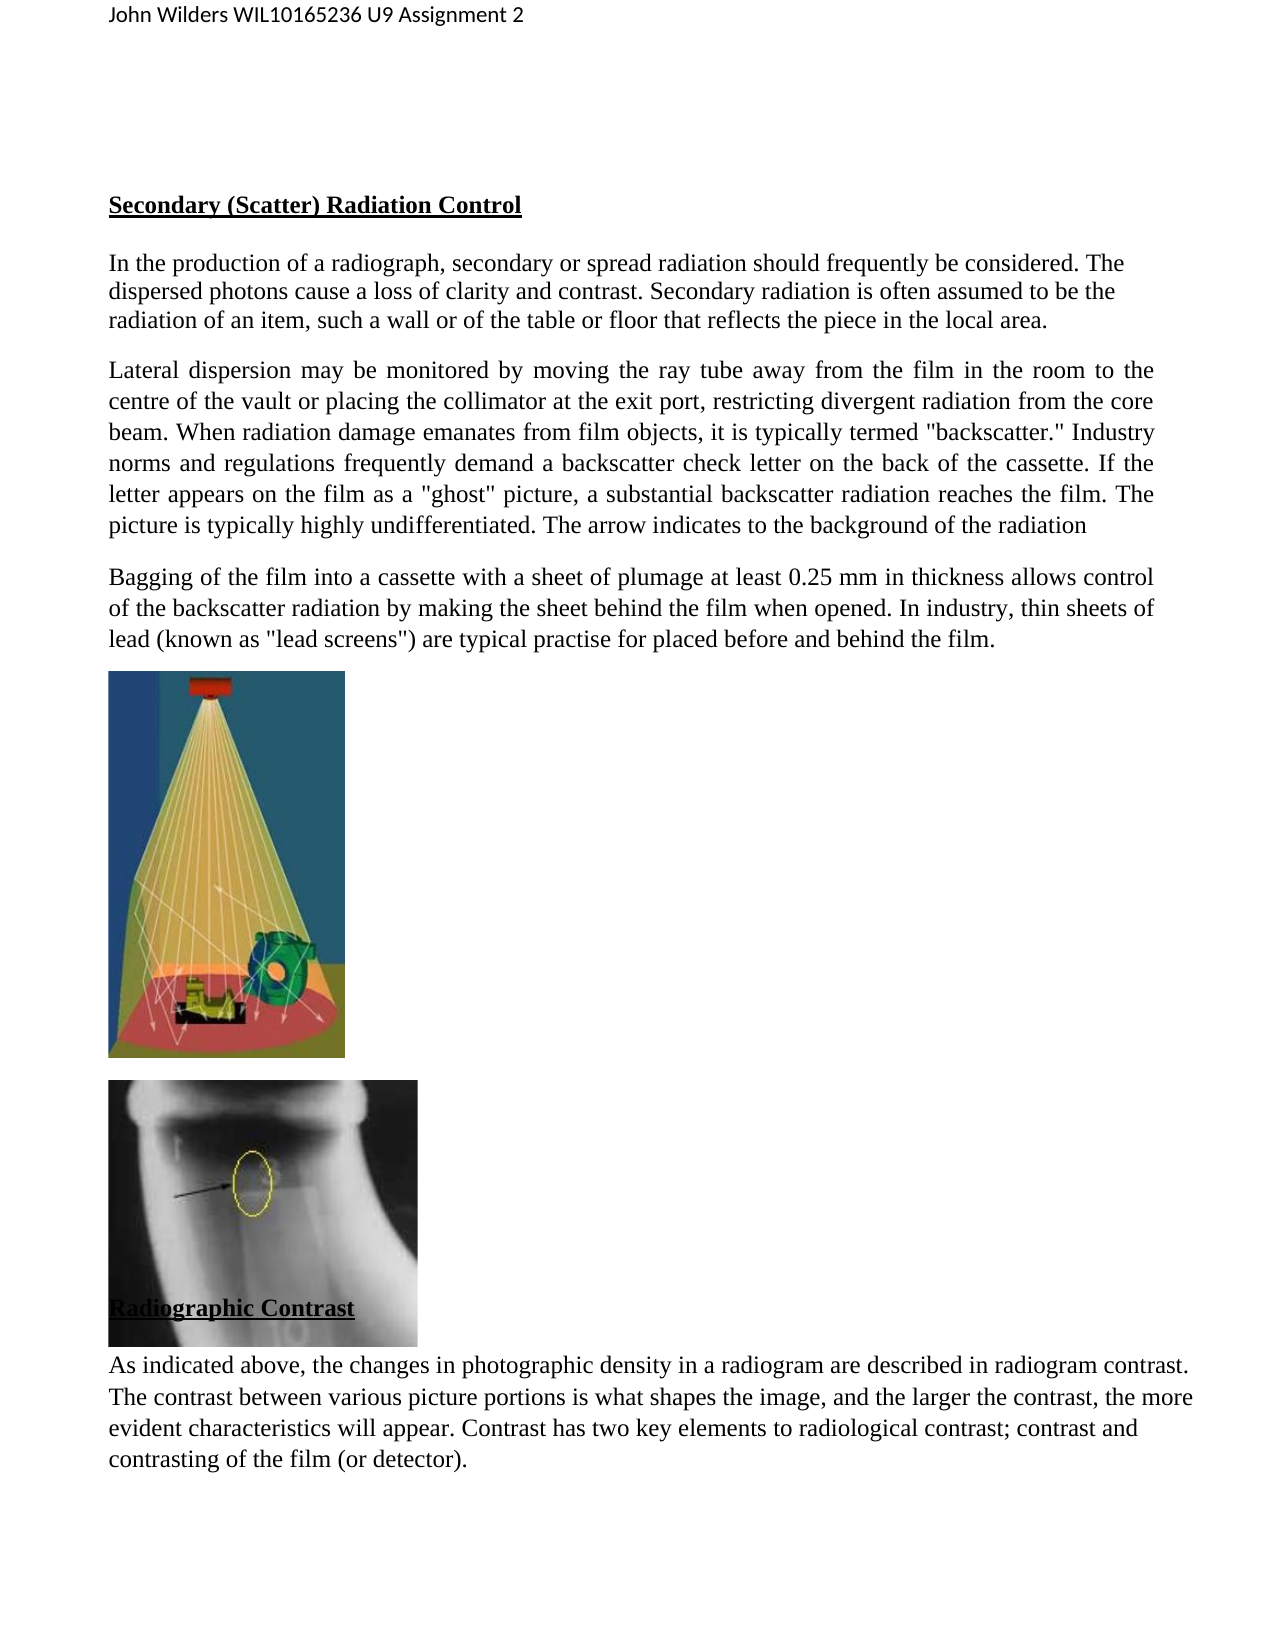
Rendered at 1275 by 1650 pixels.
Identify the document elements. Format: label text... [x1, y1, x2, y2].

text Bagging of the film into a cassette with a sheet of plumage at least 0.25 mm in thickness allows control of the backscatter radiation by making the sheet behind the film when opened. In industry, thin sheets of lead (known as "lead screens") are typical practise for placed before and behind the film. [108, 562, 1156, 653]
picture [108, 1321, 418, 1347]
text As indicated above, the changes in photographic density in a radiogram are described in radiogram contrast. The contrast between various picture portions is what shapes the image, and the larger the contrast, the more evident characteristics will appear. Contrast has two key elements to radiological contrast; contrast and contrasting of the film (or detector). [108, 1351, 1204, 1472]
text In the production of a radiograph, secondary or spread radiation should frequently be considered. The dispersed photons cause a loss of clarity and contrast. Secondary radiation is often assumed to be the radiation of an item, such a wall or of the table or floor that reflects the piece in the local area. [108, 248, 1156, 334]
subtitle Secondary (Scatter) Radiation Control [108, 190, 1204, 218]
text Lateral dispersion may be monitored by moving the ray tube away from the film in the room to the centre of the vault or placing the collimator at the exit port, restricting divergent radiation from the core beam. When radiation damage emanates from film objects, it is typically termed "backscatter." Industry norms and regulations frequently demand a backscatter check letter on the back of the cassette. If the letter appears on the film as a "ghost" picture, a substantial backscatter radiation reaches the film. The picture is typically highly undifferentiated. The arrow indicates to the background of the radiation [108, 355, 1156, 539]
picture [108, 671, 345, 1058]
picture [108, 1080, 418, 1293]
subtitle Radiographic Contrast [108, 1293, 1204, 1321]
